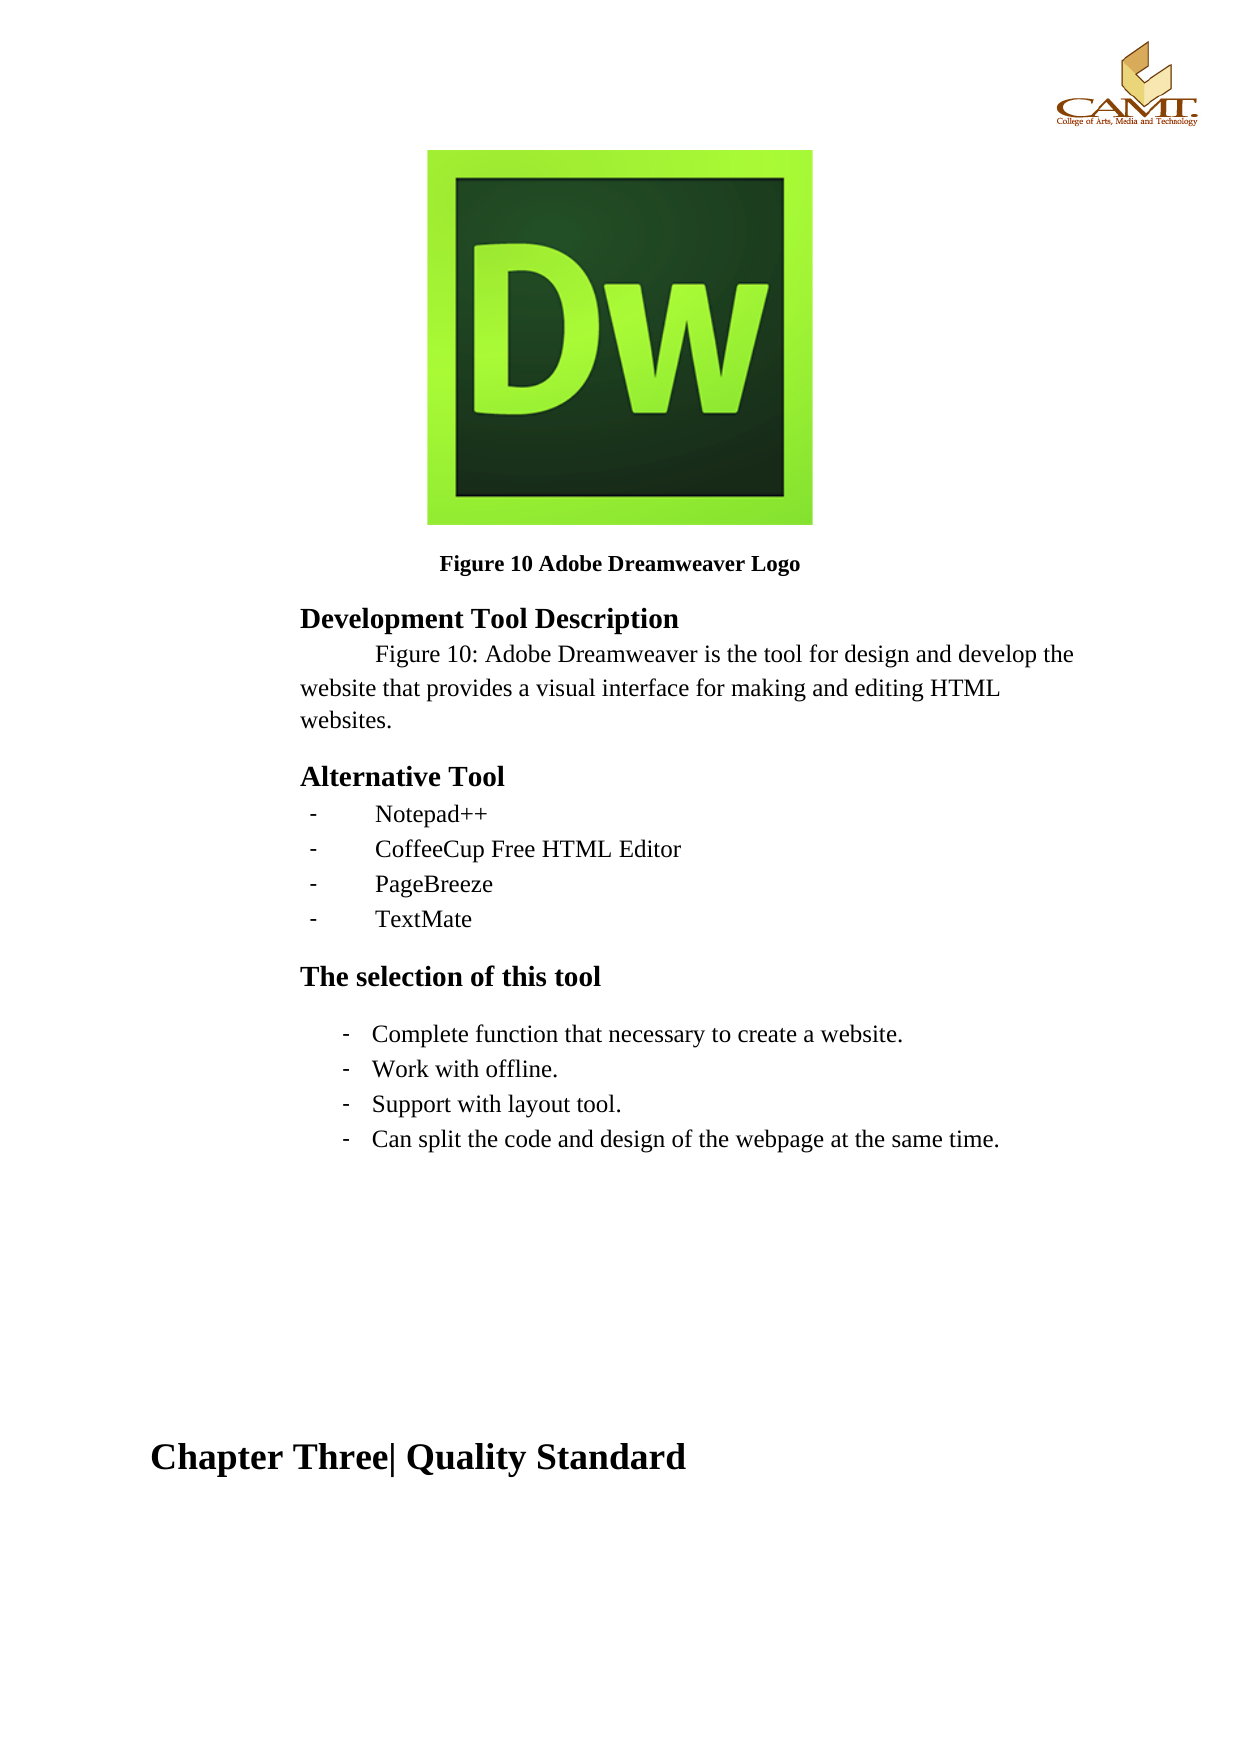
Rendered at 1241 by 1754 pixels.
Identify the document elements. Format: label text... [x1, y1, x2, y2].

subtitle Alternative Tool [300, 759, 1090, 793]
list TextMate [225, 903, 1090, 933]
list Support with layout tool. [342, 1088, 1090, 1119]
list Can split the code and design of the webpage at the same time. [342, 1123, 1090, 1154]
subtitle Complete function that necessary to create a website. [342, 1018, 1090, 1049]
text Figure 10 Adobe Dreamweaver Logo [150, 550, 1090, 576]
text Figure 10: Adobe Dreamweaver is the tool for design and develop the website that provides a visual interface for making and editing HTML websites. [300, 639, 1090, 734]
text Chapter Three| Quality Standard [150, 1434, 1090, 1477]
picture [427, 150, 813, 525]
list PageBreeze [225, 868, 1090, 898]
subtitle Development Tool Description [300, 601, 1090, 634]
picture [1048, 34, 1201, 127]
list CoffeeCup Free HTML Editor [225, 833, 1090, 863]
subtitle The selection of this tool [300, 959, 1090, 992]
list Work with offline. [342, 1053, 1090, 1084]
list Notepad++ [225, 798, 1090, 828]
